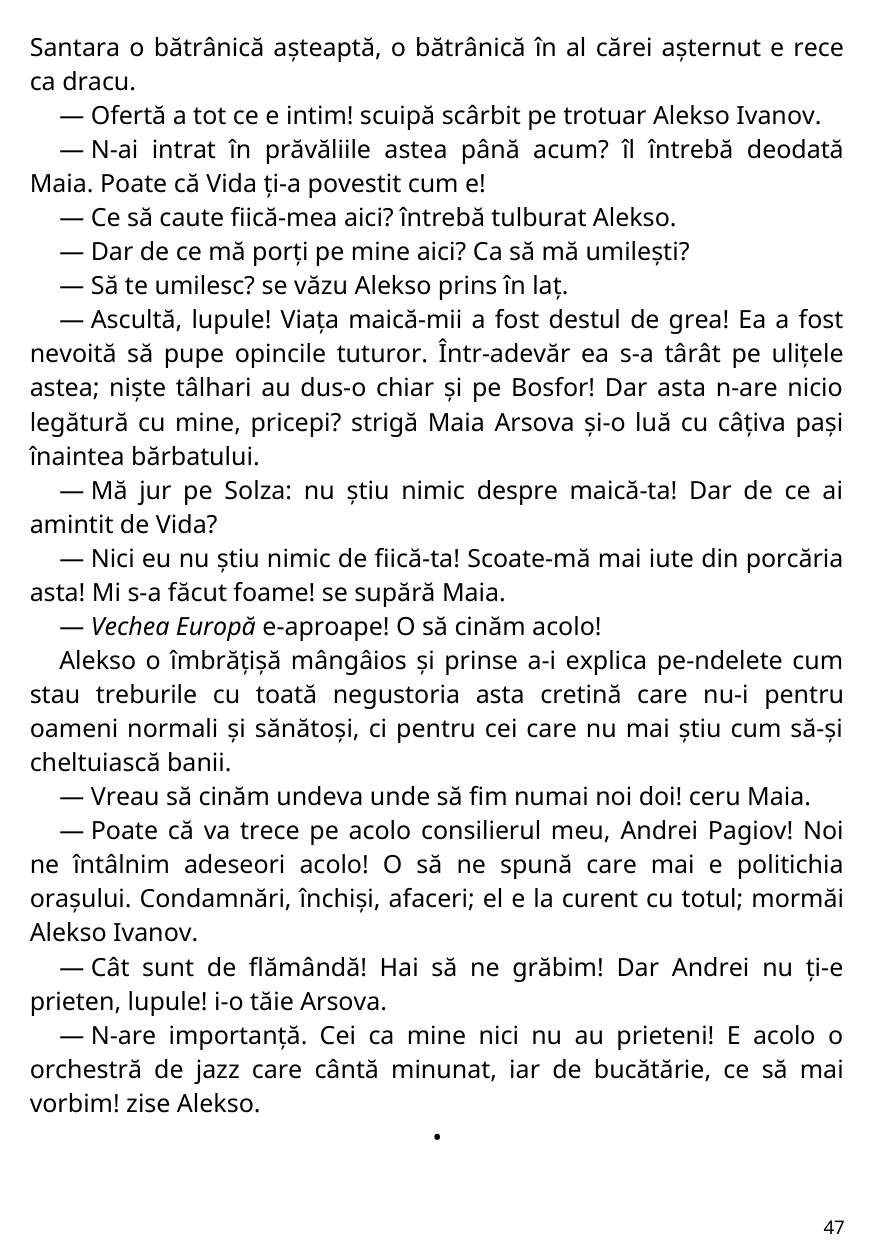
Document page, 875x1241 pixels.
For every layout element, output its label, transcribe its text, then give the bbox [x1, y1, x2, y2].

text — Mă jur pe Solza: nu știu nimic despre maică-ta! Dar de ce ai amintit de Vida? [29, 472, 844, 540]
text — N-ai intrat în prăvăliile astea până acum? îl întrebă deodată Maia. Poate că Vida ți-a povestit cum e! [29, 132, 844, 200]
text — Vechea Europă e-aproape! O să cinăm acolo! [29, 608, 844, 643]
text Alekso o îmbrățișă mângâios și prinse a-i explica pe-ndelete cum stau treburile cu toată negustoria asta cretină care nu-i pentru oameni normali și sănătoși, ci pentru cei care nu mai știu cum să-și cheltuiască banii. [29, 643, 844, 779]
text — Cât sunt de flămândă! Hai să ne grăbim! Dar Andrei nu ți-e prieten, lupule! i-o tăie Arsova. [29, 949, 844, 1017]
text — Vreau să cinăm undeva unde să fim numai noi doi! ceru Maia. [29, 779, 844, 813]
text — Să te umilesc? se văzu Alekso prins în laț. [29, 268, 844, 302]
text — Ce să caute fiică-mea aici? întrebă tulburat Alekso. [29, 200, 844, 234]
text — N-are importanță. Cei ca mine nici nu au prieteni! E acolo o orchestră de jazz care cântă minunat, iar de bucătărie, ce să mai vorbim! zise Alekso. [29, 1017, 844, 1119]
text • [29, 1119, 844, 1153]
text — Ascultă, lupule! Viața maică-mii a fost destul de grea! Ea a fost nevoită să pupe opincile tuturor. Într-adevăr ea s-a târât pe ulițele astea; niște tâlhari au dus-o chiar și pe Bosfor! Dar asta n-are nicio legătură cu mine, pricepi? strigă Maia Arsova și-o luă cu câțiva pași înaintea bărbatului. [29, 302, 844, 472]
text — Poate că va trece pe acolo consilierul meu, Andrei Pagiov! Noi ne întâlnim adeseori acolo! O să ne spună care mai e politichia orașului. Condamnări, închiși, afaceri; el e la curent cu totul; mormăi Alekso Ivanov. [29, 813, 844, 949]
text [29, 29, 844, 98]
text — Dar de ce mă porți pe mine aici? Ca să mă umilești? [29, 234, 844, 268]
text — Nici eu nu știu nimic de fiică-ta! Scoate-mă mai iute din porcăria asta! Mi s-a făcut foame! se supără Maia. [29, 540, 844, 608]
text — Ofertă a tot ce e intim! scuipă scârbit pe trotuar Alekso Ivanov. [29, 98, 844, 132]
